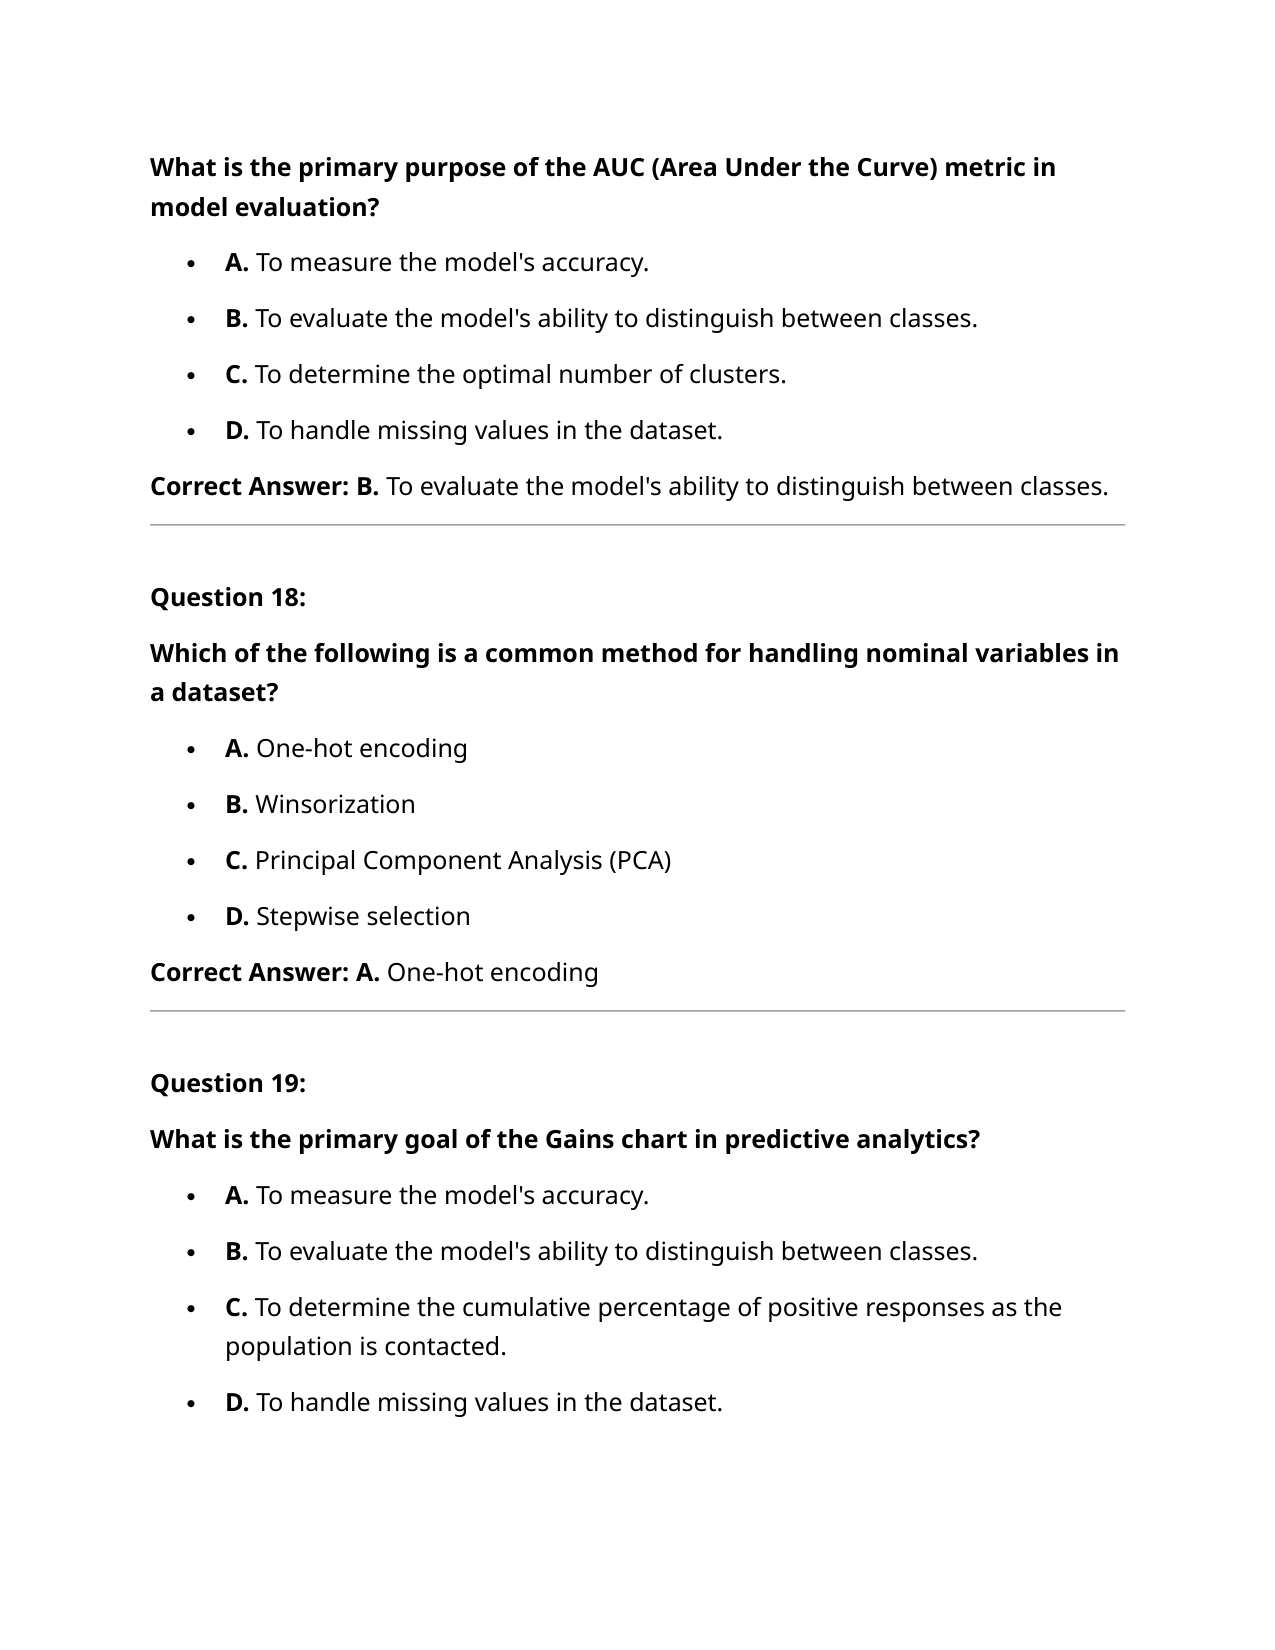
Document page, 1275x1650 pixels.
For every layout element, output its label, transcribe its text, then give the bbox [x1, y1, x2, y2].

list C. To determine the cumulative percentage of positive responses as the population is contacted. [187, 1289, 1125, 1362]
list B. To evaluate the model's ability to distinguish between classes. [187, 1233, 1125, 1267]
list A. To measure the model's accuracy. [187, 245, 1125, 279]
list D. Stepwise selection [187, 898, 1125, 932]
list D. To handle missing values in the dataset. [187, 1384, 1125, 1418]
list C. To determine the optimal number of clusters. [187, 357, 1125, 391]
text What is the primary goal of the Gains chart in predictive analytics? [150, 1122, 1125, 1156]
list B. Winsorization [187, 787, 1125, 821]
text Which of the following is a common method for handling nominal variables in a dataset? [150, 636, 1125, 709]
list C. Principal Component Analysis (PCA) [187, 842, 1125, 877]
list A. One-hot encoding [187, 731, 1125, 765]
list B. To evaluate the model's ability to distinguish between classes. [187, 301, 1125, 335]
text Correct Answer: A. One-hot encoding [150, 954, 1125, 988]
text Question 18: [150, 580, 1125, 614]
text Correct Answer: B. To evaluate the model's ability to distinguish between classes. [150, 468, 1125, 502]
list A. To measure the model's accuracy. [187, 1177, 1125, 1212]
text Question 19: [150, 1066, 1125, 1100]
list D. To handle missing values in the dataset. [187, 412, 1125, 447]
text What is the primary purpose of the AUC (Area Under the Curve) metric in model evaluation? [150, 150, 1125, 223]
